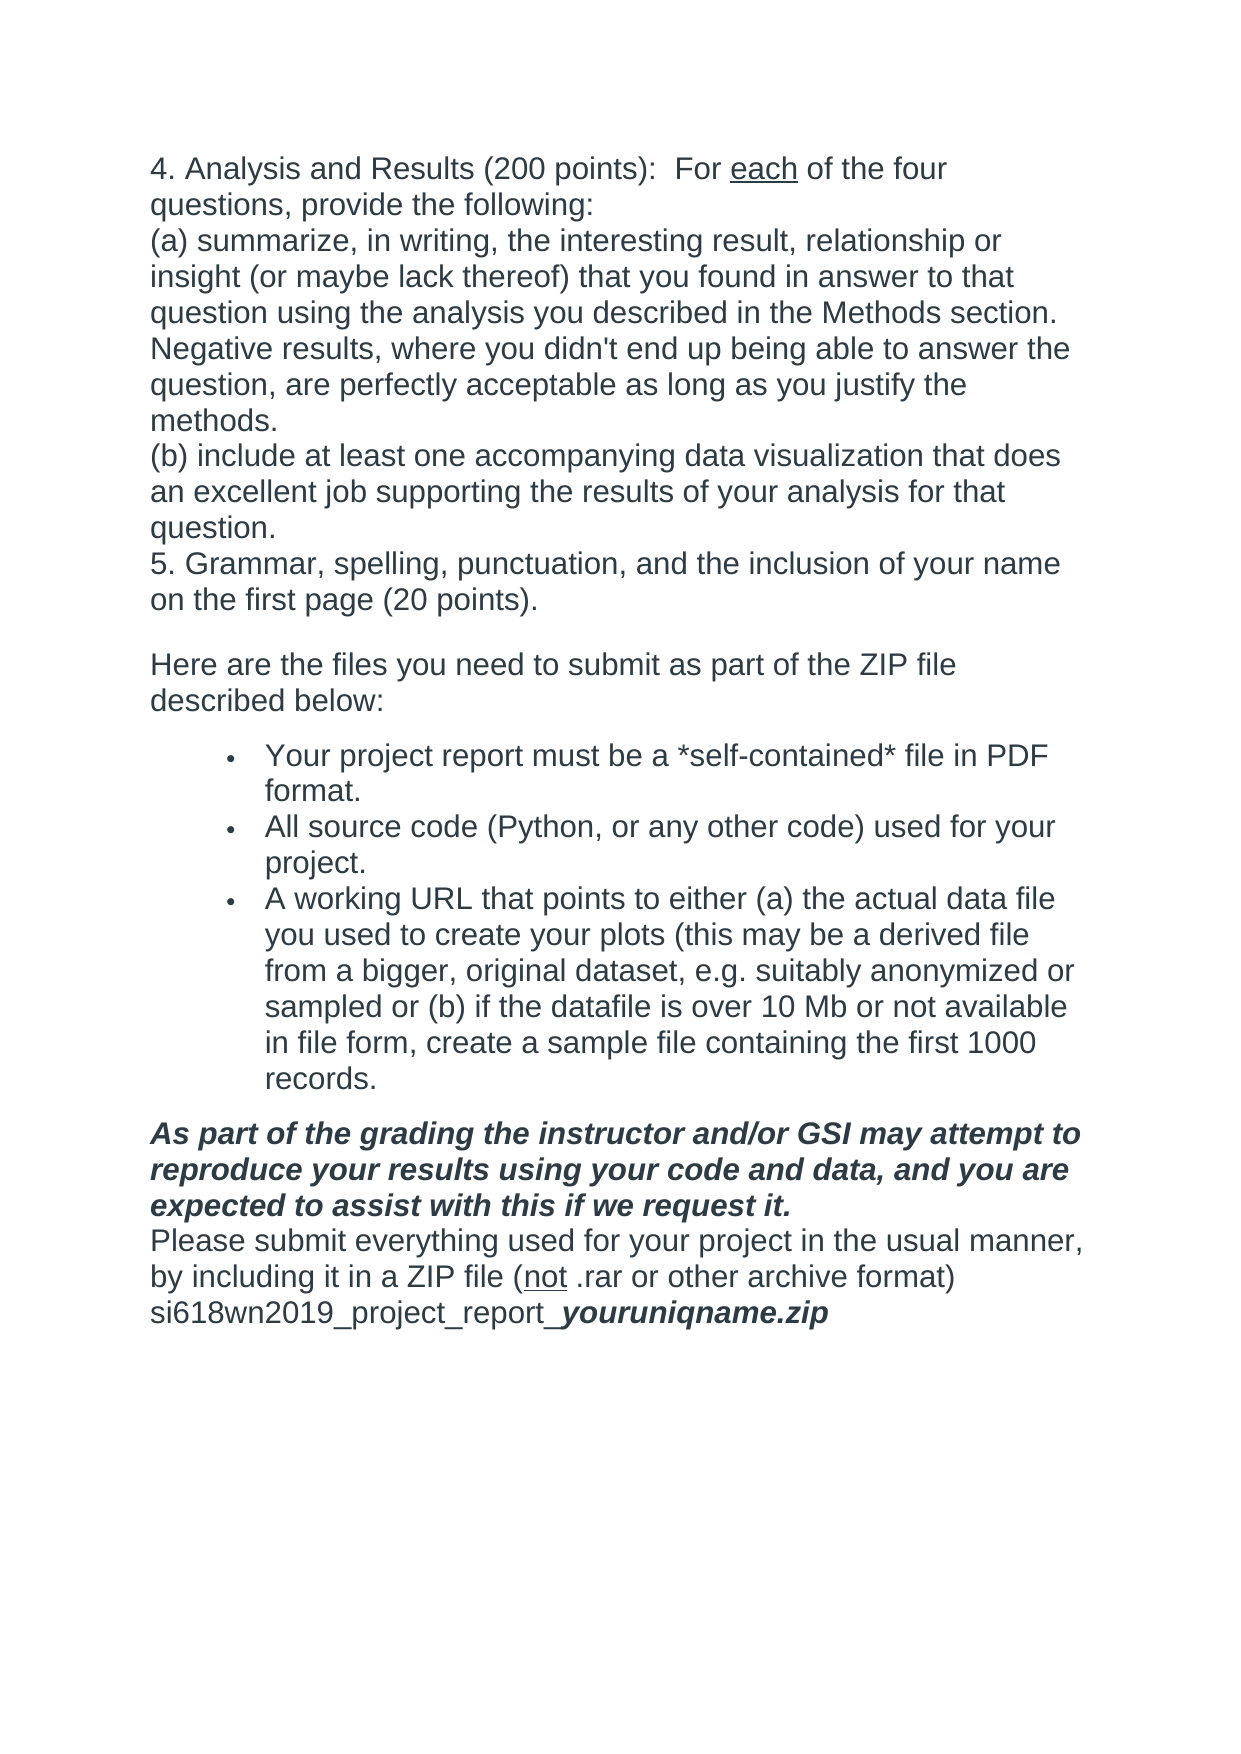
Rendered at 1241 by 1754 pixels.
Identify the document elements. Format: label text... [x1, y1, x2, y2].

text 4. Analysis and Results (200 points): For each of the four questions, provide the following: [150, 150, 1090, 222]
text 5. Grammar, spelling, punctuation, and the inclusion of your name on the first page (20 points). [150, 545, 1090, 617]
text Here are the files you need to submit as part of the ZIP file described below: [150, 646, 1090, 718]
list All source code (Python, or any other code) used for your project. [227, 808, 1090, 880]
text (a) summarize, in writing, the interesting result, relationship or insight (or maybe lack thereof) that you found in answer to that question using the analysis you described in the Methods section. Negative results, where you didn't end up being able to answer the question, are perfectly acceptable as long as you justify the methods. [150, 222, 1090, 437]
text Please submit everything used for your project in the usual manner, by including it in a ZIP file (not .rar or other archive format) si618wn2019_project_report_youruniqname.zip [150, 1222, 1090, 1330]
list A working URL that points to either (a) the actual data file you used to create your plots (this may be a derived file from a bigger, original dataset, e.g. suitably anonymized or sampled or (b) if the datafile is over 10 Mb or not available in file form, create a sample file containing the first 1000 records. [227, 880, 1090, 1096]
text As part of the grading the instructor and/or GSI may attempt to reproduce your results using your code and data, and you are expected to assist with this if we request it. [150, 1115, 1090, 1222]
text (b) include at least one accompanying data visualization that does an excellent job supporting the results of your analysis for that question. [150, 437, 1090, 545]
list Your project report must be a *self-contained* file in PDF format. [227, 737, 1090, 808]
